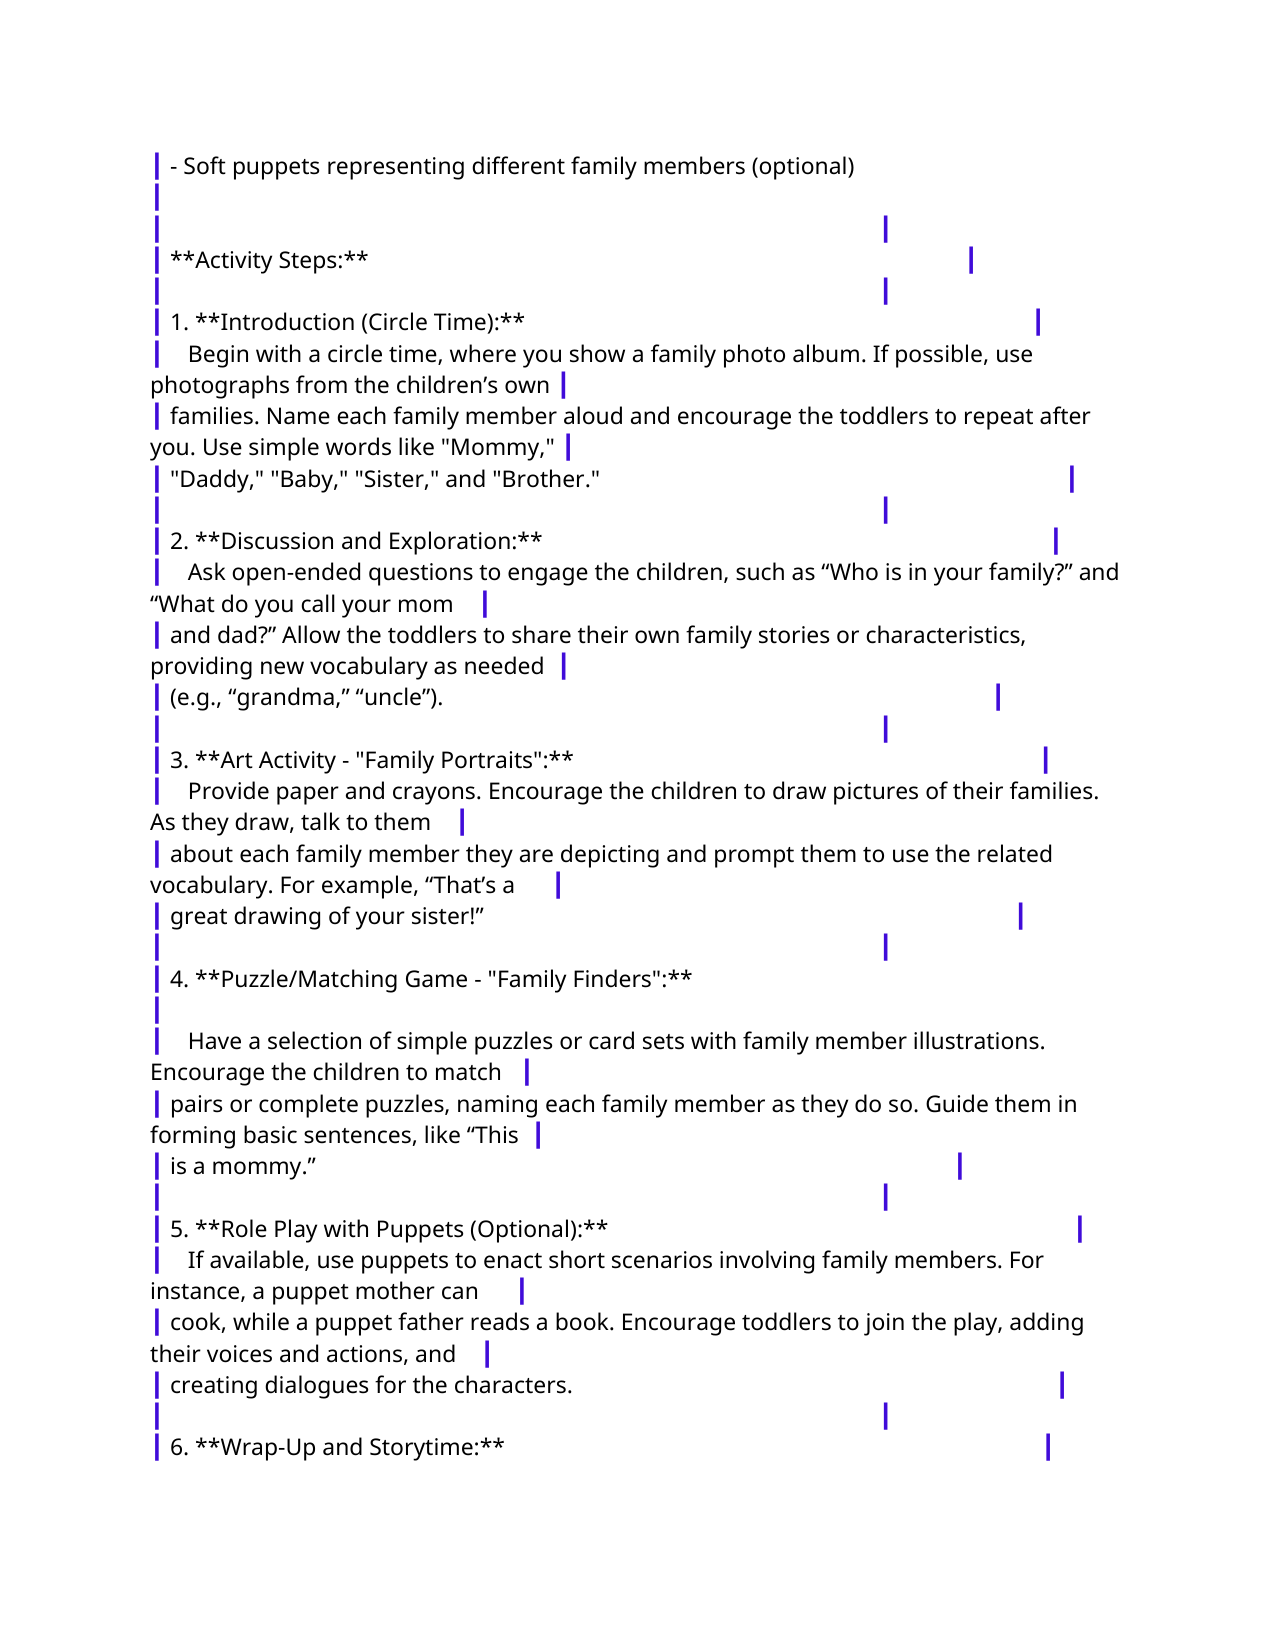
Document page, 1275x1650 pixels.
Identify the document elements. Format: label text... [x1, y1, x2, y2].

text ┃ Ask open-ended questions to engage the children, such as “Who is in your family?” and “What do you call your mom ┃ [150, 556, 1125, 619]
text ┃ ┃ [150, 931, 1125, 962]
text ┃ ┃ [150, 712, 1125, 744]
text ┃ Have a selection of simple puzzles or card sets with family member illustrations. Encourage the children to match ┃ [150, 1025, 1125, 1087]
text ┃ ┃ [150, 1400, 1125, 1431]
text ┃ creating dialogues for the characters. ┃ [150, 1369, 1125, 1400]
text ┃ ┃ [150, 494, 1125, 525]
text ┃ and dad?” Allow the toddlers to share their own family stories or characteristics, providing new vocabulary as needed ┃ [150, 619, 1125, 681]
text ┃ If available, use puppets to enact short scenarios involving family members. For instance, a puppet mother can ┃ [150, 1244, 1125, 1306]
text ┃ **Activity Steps:** ┃ [150, 244, 1125, 275]
text ┃ - Soft puppets representing different family members (optional) ┃ [150, 150, 1125, 212]
text ┃ cook, while a puppet father reads a book. Encourage toddlers to join the play, adding their voices and actions, and ┃ [150, 1306, 1125, 1369]
text ┃ 6. **Wrap-Up and Storytime:** ┃ [150, 1431, 1125, 1462]
text ┃ ┃ [150, 1181, 1125, 1212]
text ┃ pairs or complete puzzles, naming each family member as they do so. Guide them in forming basic sentences, like “This ┃ [150, 1087, 1125, 1150]
text ┃ 3. **Art Activity - "Family Portraits":** ┃ [150, 744, 1125, 775]
text ┃ 5. **Role Play with Puppets (Optional):** ┃ [150, 1212, 1125, 1244]
text ┃ Begin with a circle time, where you show a family photo album. If possible, use photographs from the children’s own ┃ [150, 337, 1125, 400]
text ┃ ┃ [150, 212, 1125, 244]
text ┃ "Daddy," "Baby," "Sister," and "Brother." ┃ [150, 462, 1125, 494]
text ┃ Provide paper and crayons. Encourage the children to draw pictures of their families. As they draw, talk to them ┃ [150, 775, 1125, 837]
text ┃ 4. **Puzzle/Matching Game - "Family Finders":** ┃ [150, 962, 1125, 1025]
text ┃ ┃ [150, 275, 1125, 306]
text ┃ 1. **Introduction (Circle Time):** ┃ [150, 306, 1125, 337]
text ┃ families. Name each family member aloud and encourage the toddlers to repeat after you. Use simple words like "Mommy," ┃ [150, 400, 1125, 462]
text ┃ about each family member they are depicting and prompt them to use the related vocabulary. For example, “That’s a ┃ [150, 837, 1125, 900]
text ┃ is a mommy.” ┃ [150, 1150, 1125, 1181]
text ┃ great drawing of your sister!” ┃ [150, 900, 1125, 931]
text ┃ 2. **Discussion and Exploration:** ┃ [150, 525, 1125, 556]
text ┃ (e.g., “grandma,” “uncle”). ┃ [150, 681, 1125, 712]
